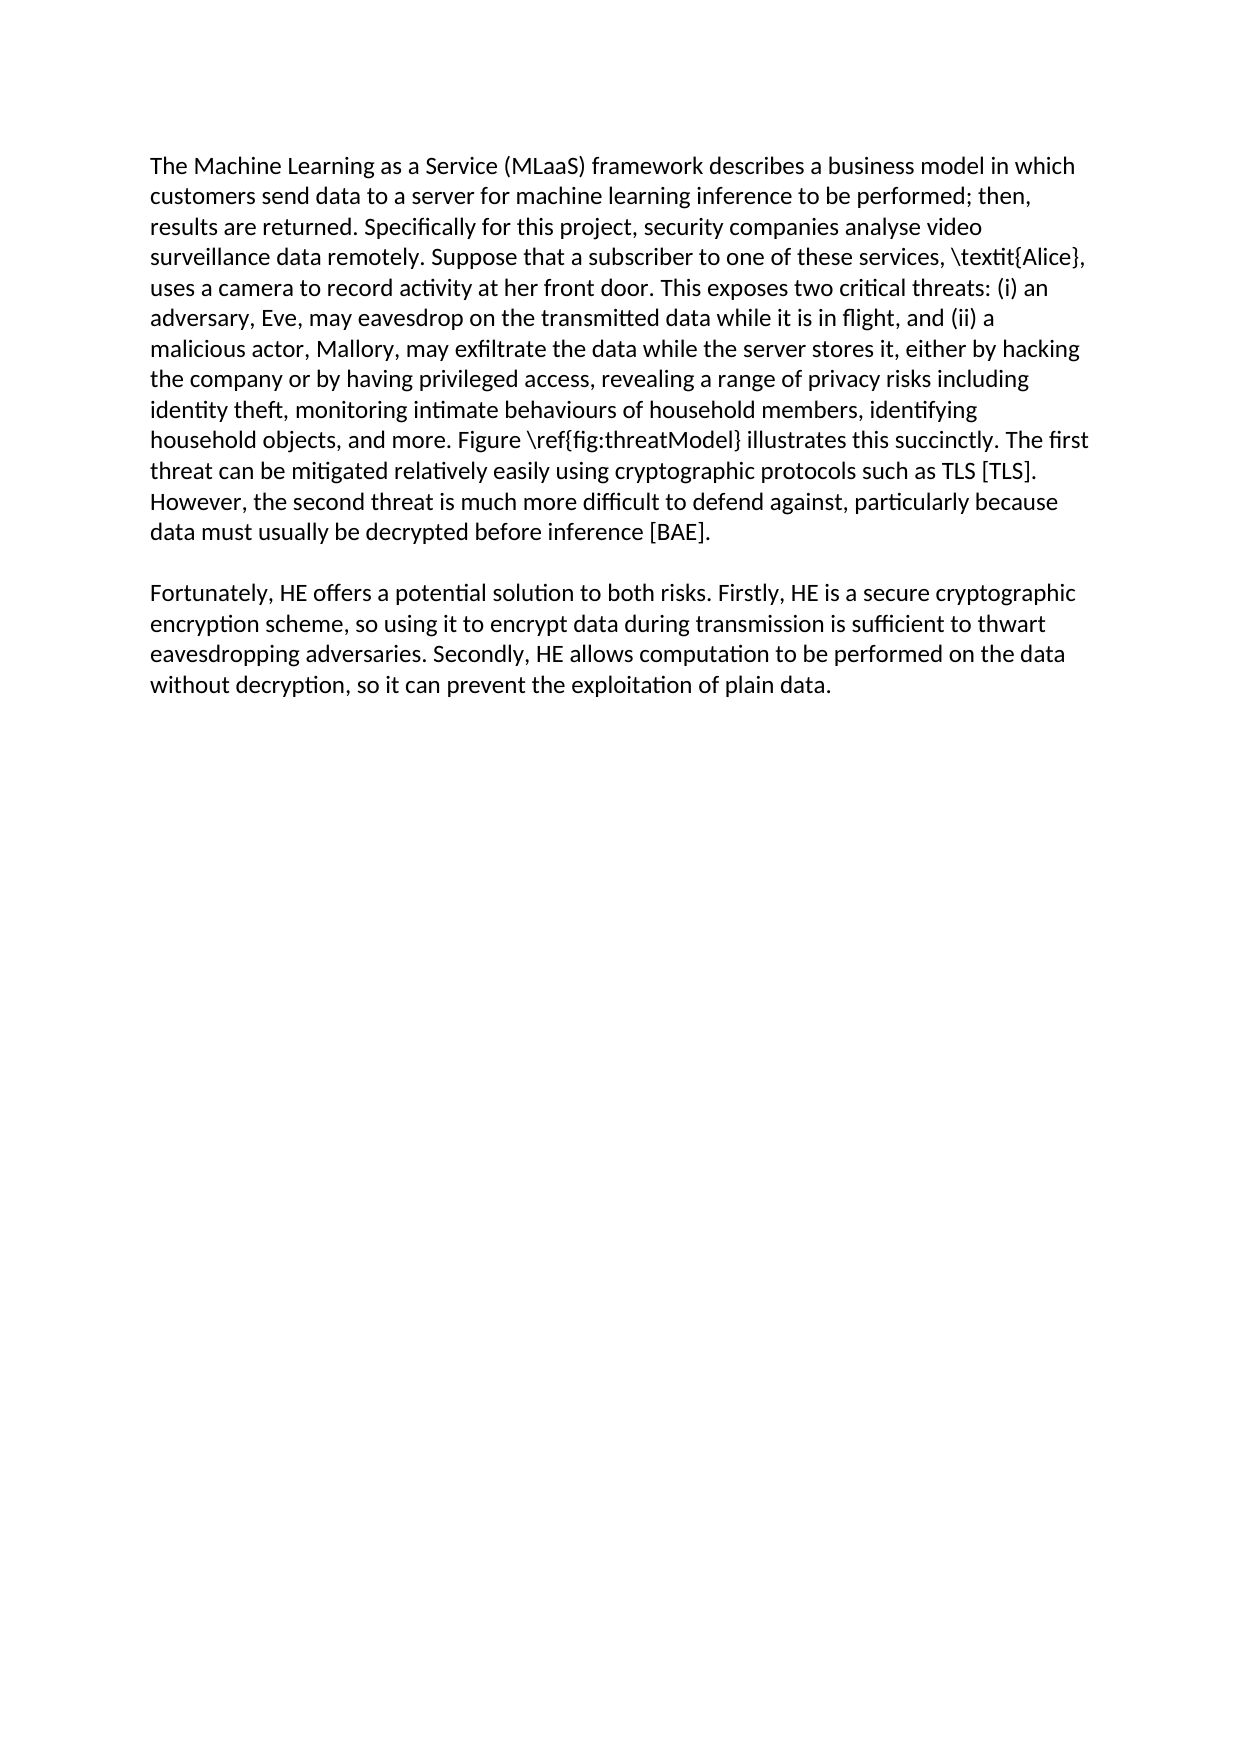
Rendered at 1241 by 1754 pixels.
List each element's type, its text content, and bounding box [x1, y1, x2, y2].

text Fortunately, HE offers a potential solution to both risks. Firstly, HE is a secure cryptographic encryption scheme, so using it to encrypt data during transmission is sufficient to thwart eavesdropping adversaries. Secondly, HE allows computation to be performed on the data without decryption, so it can prevent the exploitation of plain data. [150, 577, 1090, 699]
text The Machine Learning as a Service (MLaaS) framework describes a business model in which customers send data to a server for machine learning inference to be performed; then, results are returned. Specifically for this project, security companies analyse video surveillance data remotely. Suppose that a subscriber to one of these services, \textit{Alice}, uses a camera to record activity at her front door. This exposes two critical threats: (i) an adversary, Eve, may eavesdrop on the transmitted data while it is in flight, and (ii) a malicious actor, Mallory, may exfiltrate the data while the server stores it, either by hacking the company or by having privileged access, revealing a range of privacy risks including identity theft, monitoring intimate behaviours of household members, identifying household objects, and more. Figure \ref{fig:threatModel} illustrates this succinctly. The first threat can be mitigated relatively easily using cryptographic protocols such as TLS [TLS]. However, the second threat is much more difficult to defend against, particularly because data must usually be decrypted before inference [BAE]. [150, 150, 1090, 547]
